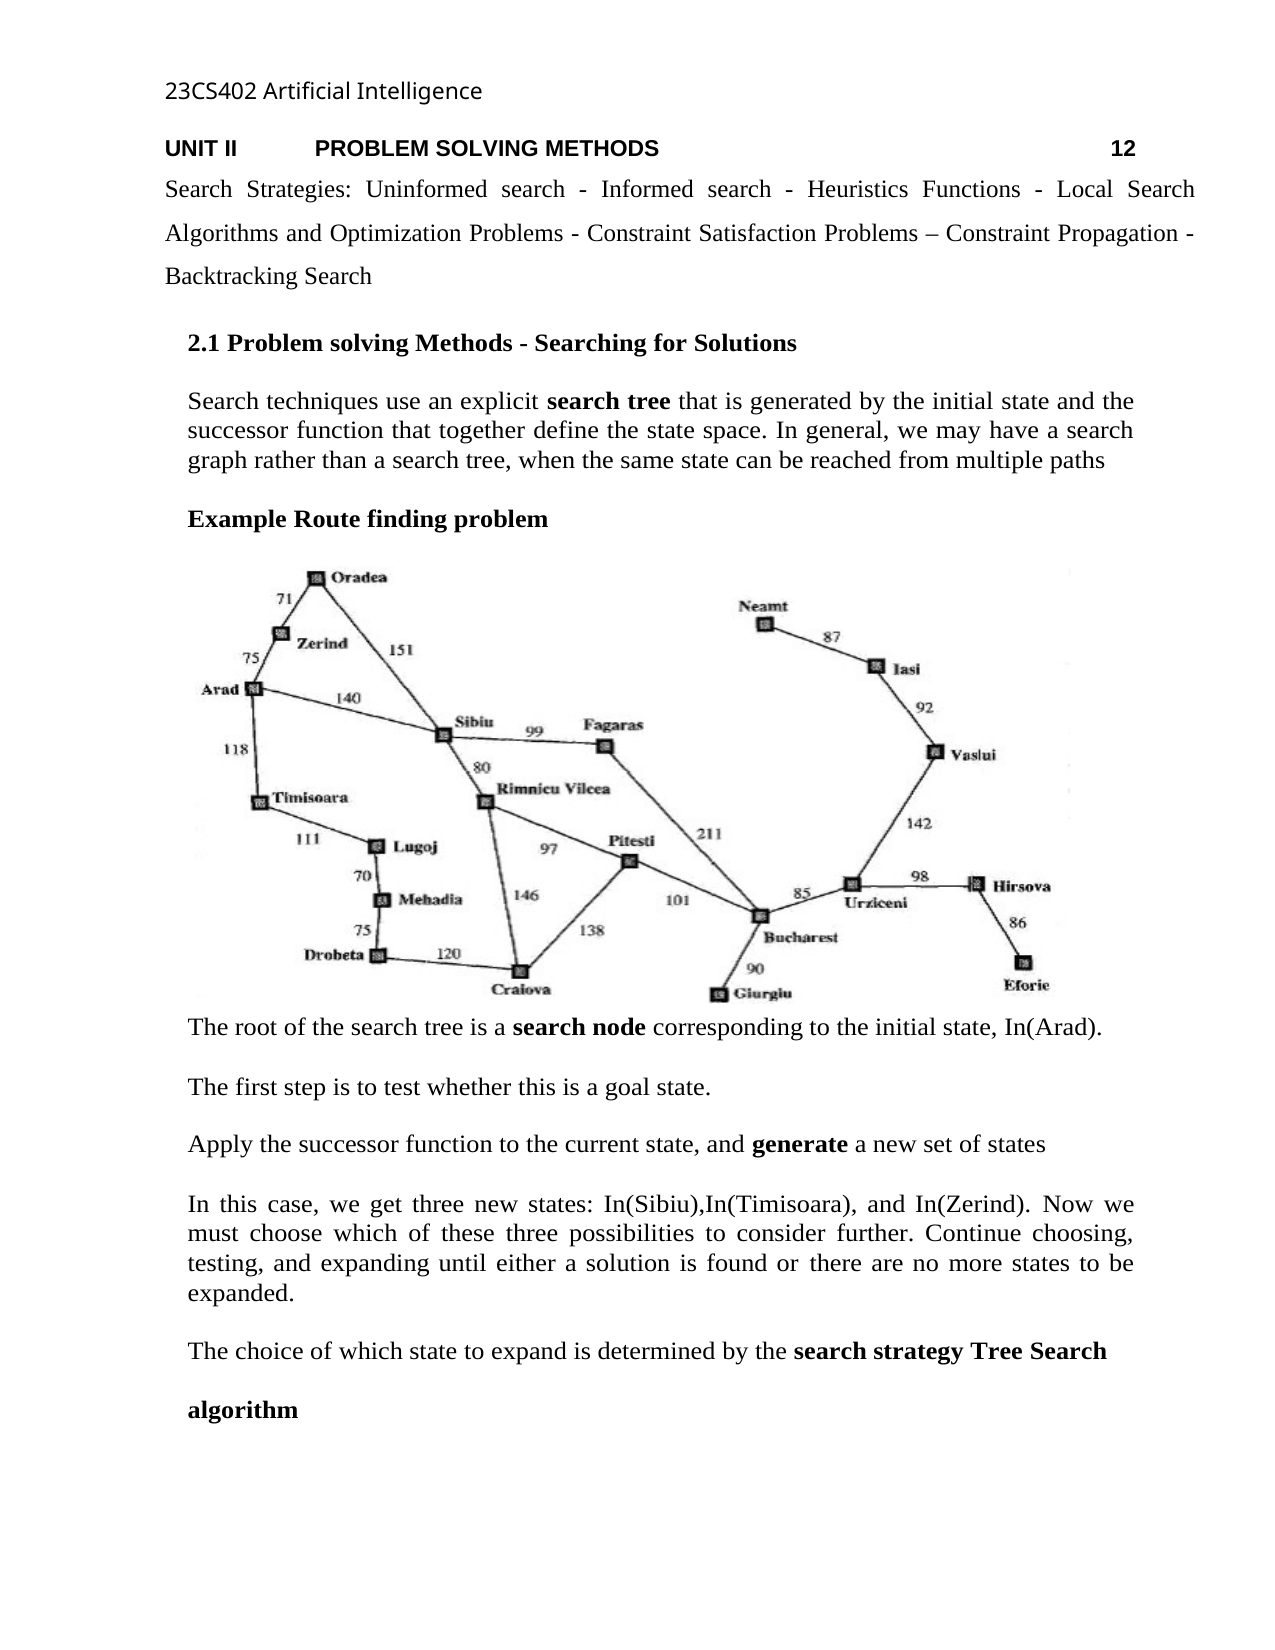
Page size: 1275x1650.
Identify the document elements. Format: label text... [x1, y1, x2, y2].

text The first step is to test whether this is a goal state. [187, 1072, 1134, 1100]
text In this case, we get three new states: In(Sibiu),In(Timisoara), and In(Zerind). Now we must choose which of these three possibilities to consider further. Continue choosing, testing, and expanding until either a solution is found or there are no more states to be expanded. [187, 1189, 1134, 1306]
text The choice of which state to expand is determined by the search strategy Tree Search algorithm [187, 1336, 1134, 1424]
subtitle Example Route finding problem [187, 504, 1134, 532]
text Search Strategies: Uninformed search - Informed search - Heuristics Functions - Local Search Algorithms and Optimization Problems - Constraint Satisfaction Problems – Constraint Propagation - Backtracking Search [164, 174, 1196, 289]
picture [195, 566, 1071, 1004]
text Search techniques use an explicit search tree that is generated by the initial state and the successor function that together define the state space. In general, we may have a search graph rather than a search tree, when the same state can be reached from multiple paths [187, 386, 1134, 474]
text UNIT II PROBLEM SOLVING METHODS 12 [164, 135, 1196, 161]
subtitle 2.1 Problem solving Methods - Searching for Solutions [187, 328, 1134, 357]
text Apply the successor function to the current state, and generate a new set of states [187, 1129, 1134, 1158]
